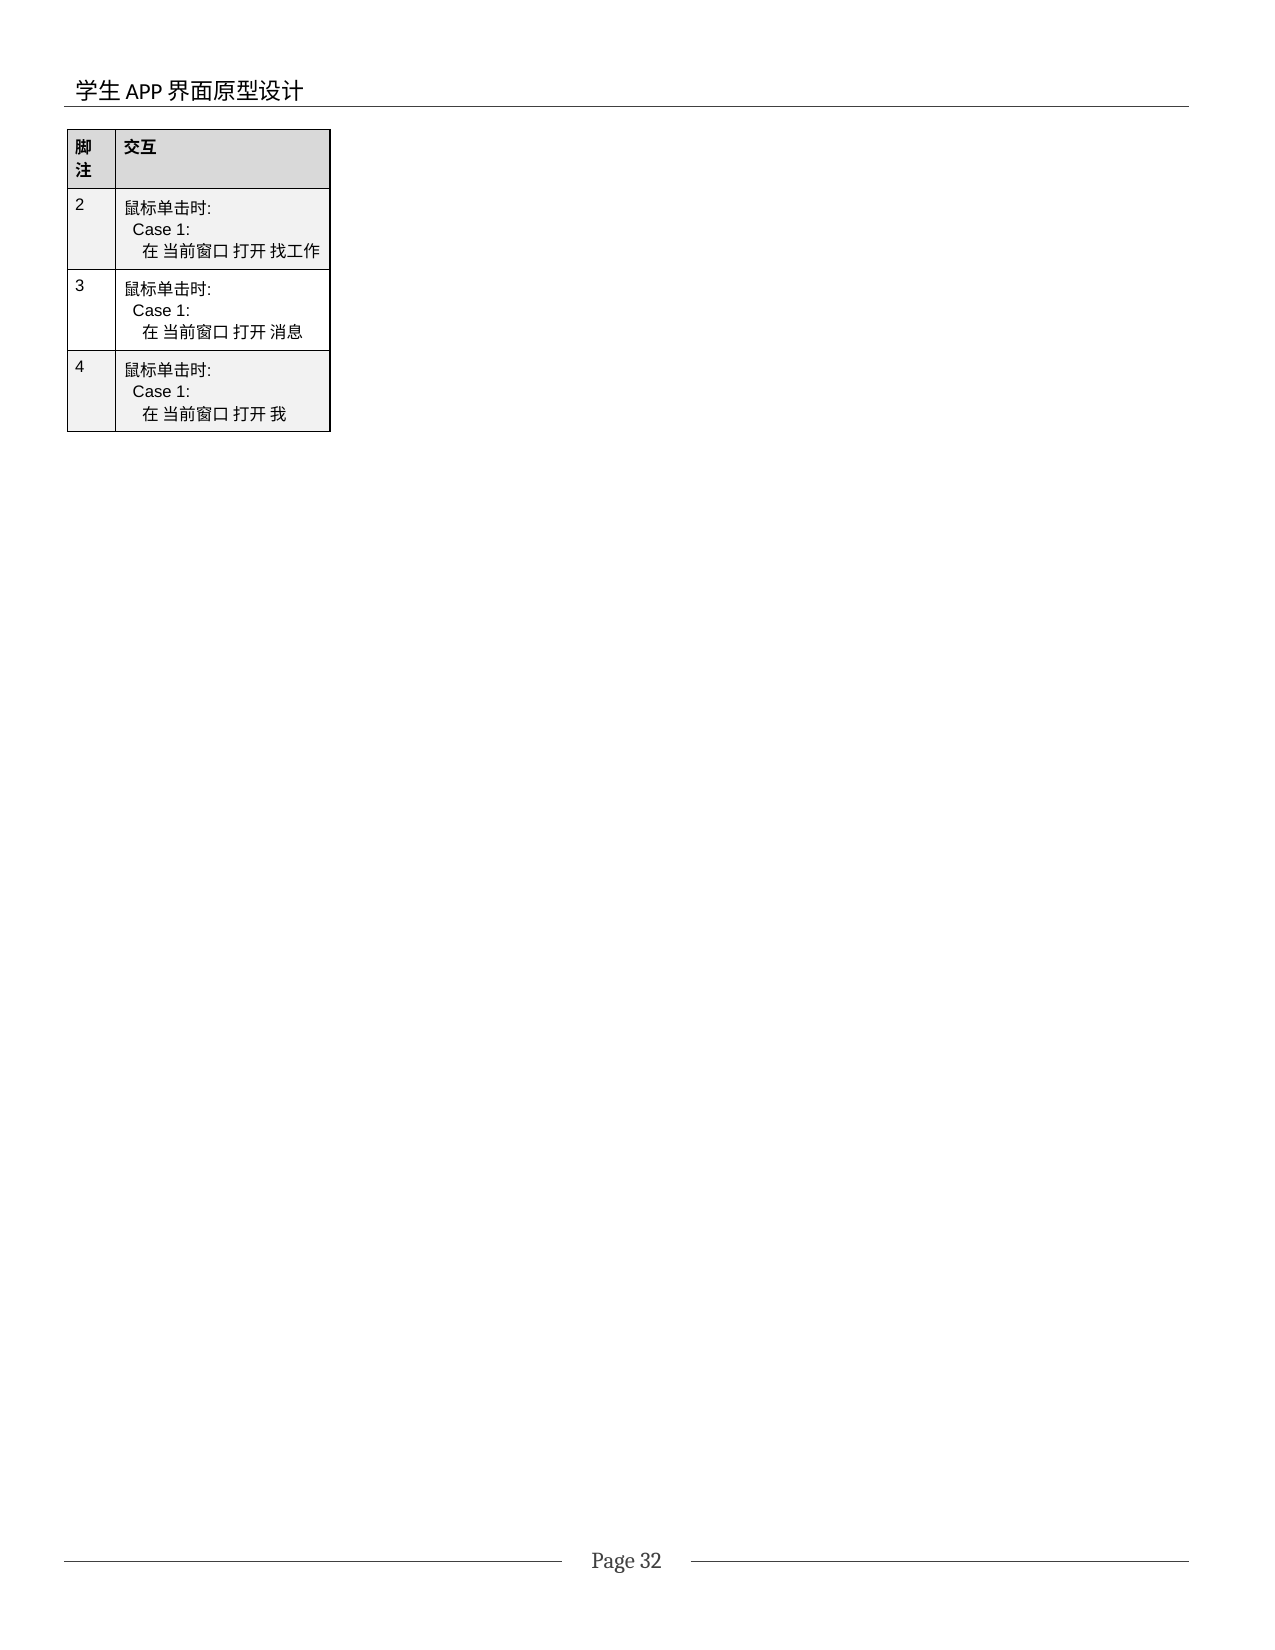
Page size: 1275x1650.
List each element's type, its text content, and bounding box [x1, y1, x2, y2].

table_cell 鼠标单击时: Case 1: 在 当前窗口 打开 找工作 [116, 189, 329, 269]
table_header 交互 [116, 130, 329, 188]
table_cell 鼠标单击时: Case 1: 在 当前窗口 打开 消息 [116, 270, 329, 350]
table_header 脚注 [68, 130, 115, 188]
table_cell 2 [68, 189, 115, 269]
table_cell 鼠标单击时: Case 1: 在 当前窗口 打开 我 [116, 351, 329, 431]
table_cell 4 [68, 351, 115, 431]
table_cell 3 [68, 270, 115, 350]
